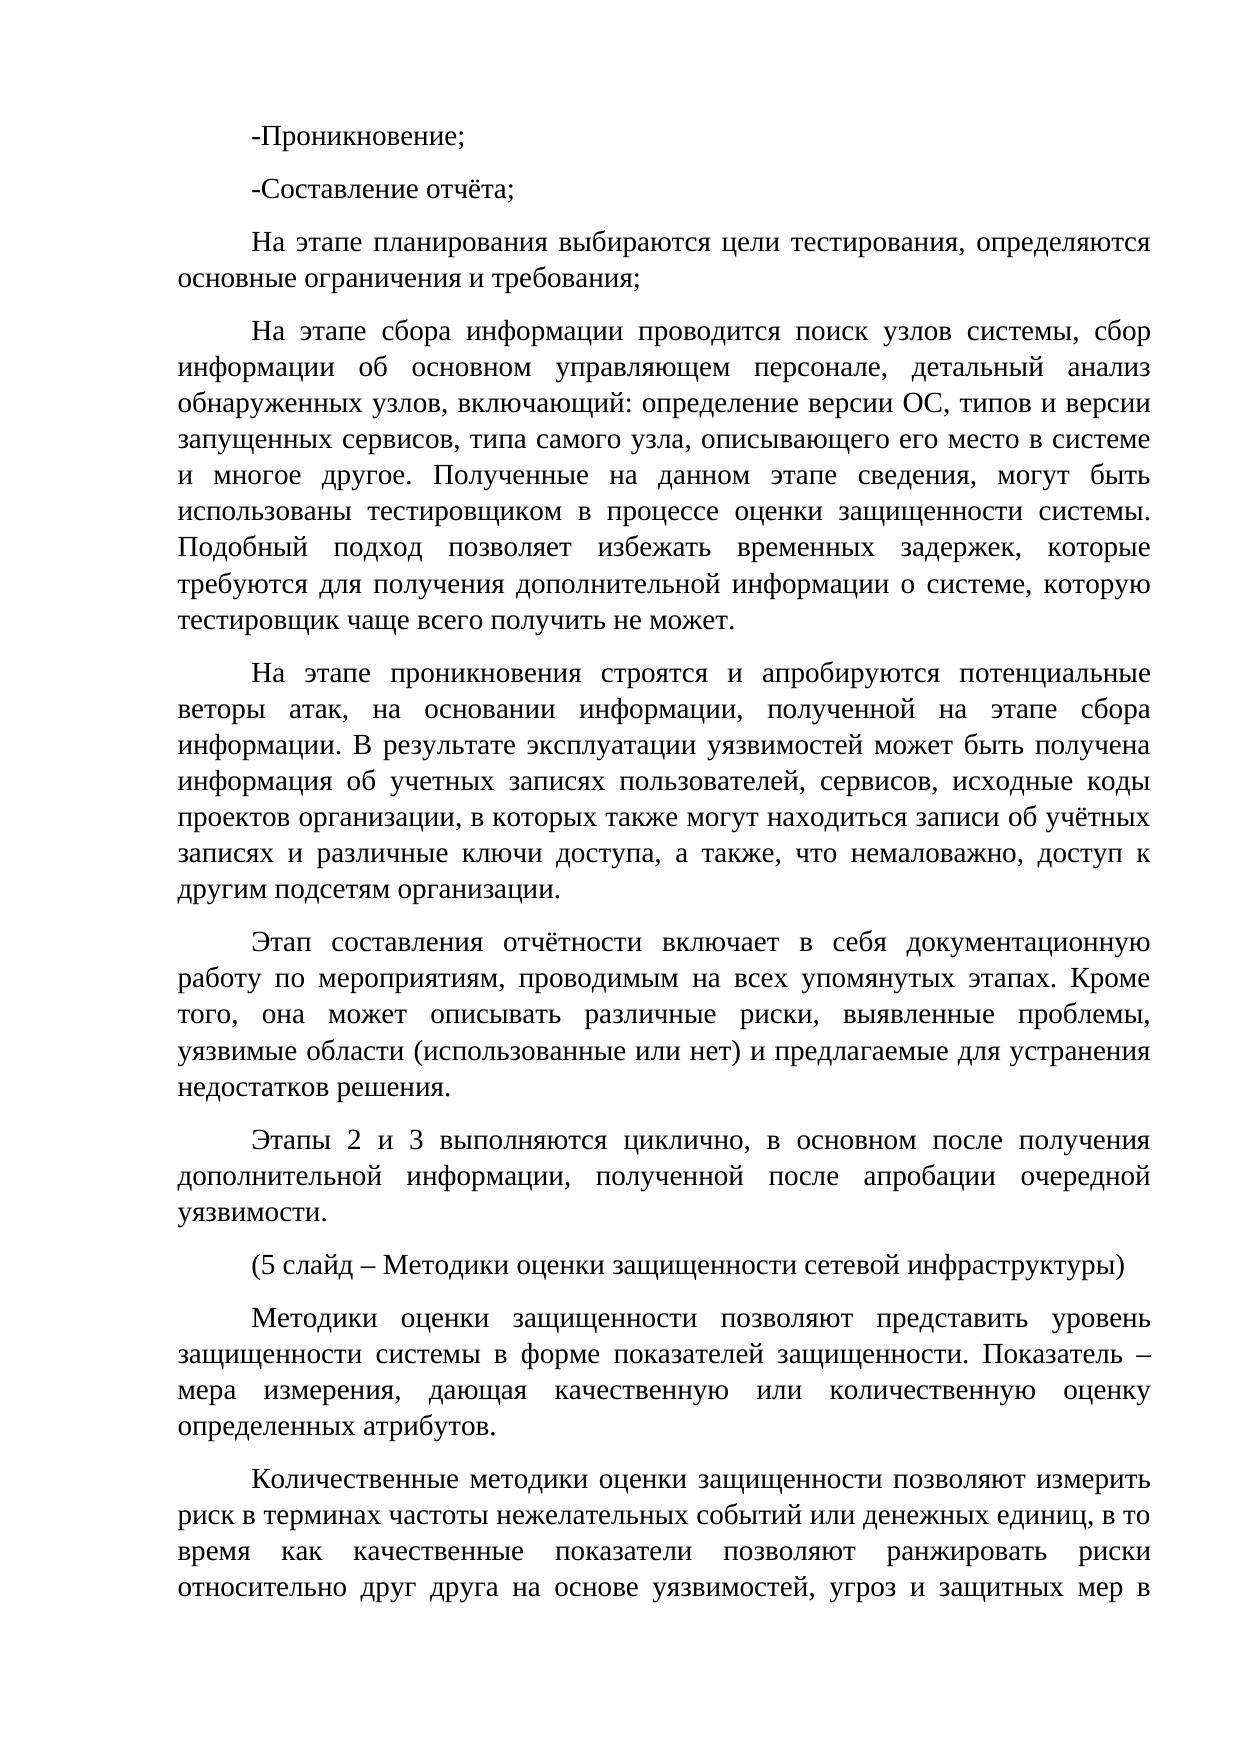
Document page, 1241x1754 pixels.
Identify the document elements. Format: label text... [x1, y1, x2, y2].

text На этапе проникновения строятся и апробируются потенциальные веторы атак, на основании информации, полученной на этапе сбора информации. В результате эксплуатации уязвимостей может быть получена информация об учетных записях пользователей, сервисов, исходные коды проектов организации, в которых также могут находиться записи об учётных записях и различные ключи доступа, а также, что немаловажно, доступ к другим подсетям организации. [177, 655, 1152, 905]
text На этапе планирования выбираются цели тестирования, определяются основные ограничения и требования; [177, 224, 1152, 293]
text Этапы 2 и 3 выполняются циклично, в основном после получения дополнительной информации, полученной после апробации очередной уязвимости. [177, 1122, 1152, 1228]
text Этап составления отчётности включает в себя документационную работу по мероприятиям, проводимым на всех упомянутых этапах. Кроме того, она может описывать различные риски, выявленные проблемы, уязвимые области (использованные или нет) и предлагаемые для устранения недостатков решения. [177, 924, 1152, 1102]
text -Составление отчёта; [177, 171, 1152, 204]
text -Проникновение; [177, 118, 1152, 152]
text Методики оценки защищенности позволяют представить уровень защищенности системы в форме показателей защищенности. Показатель – мера измерения, дающая качественную или количественную оценку определенных атрибутов. [177, 1300, 1152, 1442]
text (5 слайд – Методики оценки защищенности сетевой инфраструктуры) [177, 1247, 1152, 1280]
text На этапе сбора информации проводится поиск узлов системы, сбор информации об основном управляющем персонале, детальный анализ обнаруженных узлов, включающий: определение версии ОС, типов и версии запущенных сервисов, типа самого узла, описывающего его место в системе и многое другое. Полученные на данном этапе сведения, могут быть использованы тестировщиком в процессе оценки защищенности системы. Подобный подход позволяет избежать временных задержек, которые требуются для получения дополнительной информации о системе, которую тестировщик чаще всего получить не может. [177, 313, 1152, 635]
